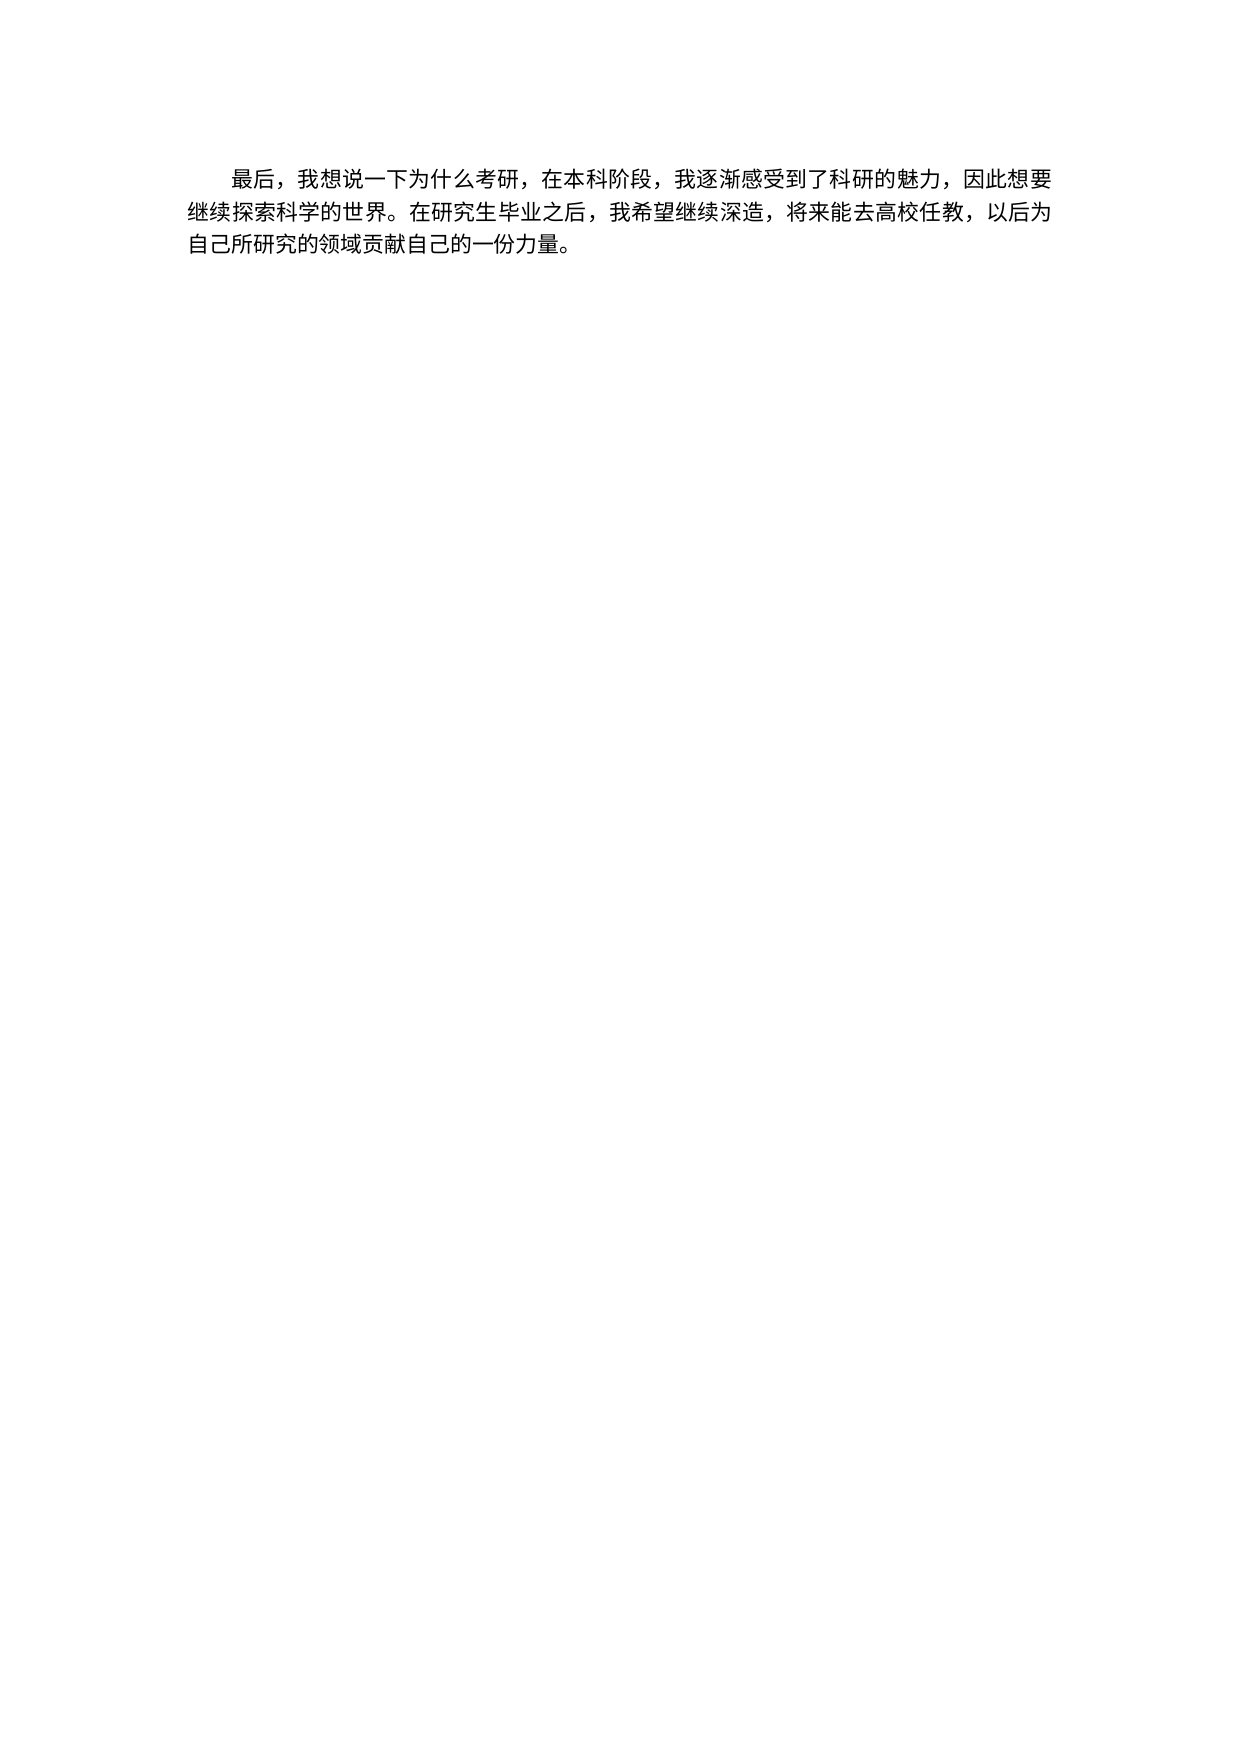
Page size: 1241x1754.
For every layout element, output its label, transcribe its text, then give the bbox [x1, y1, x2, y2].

text 最后，我想说一下为什么考研，在本科阶段，我逐渐感受到了科研的魅力，因此想要继续探索科学的世界。在研究生毕业之后，我希望继续深造，将来能去高校任教，以后为自己所研究的领域贡献自己的一份力量。 [187, 162, 1053, 259]
